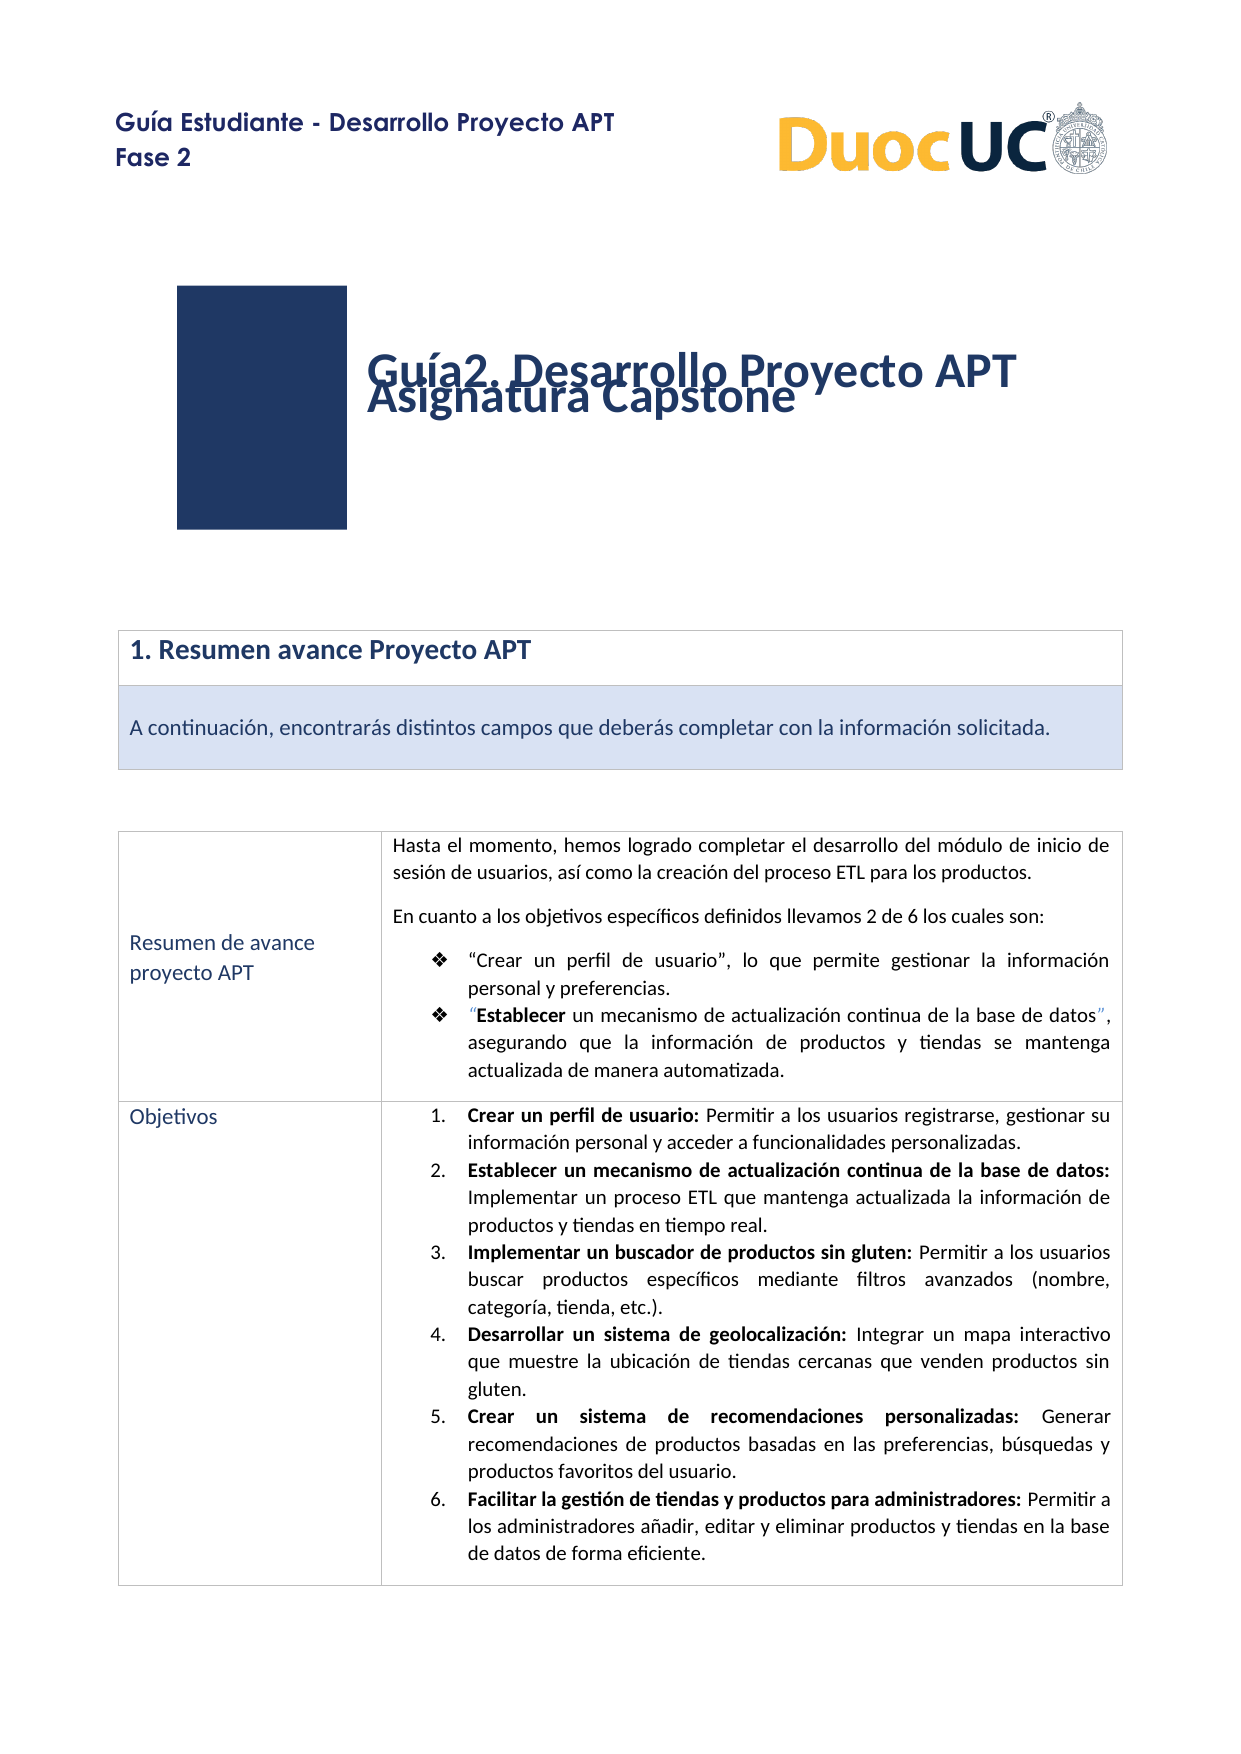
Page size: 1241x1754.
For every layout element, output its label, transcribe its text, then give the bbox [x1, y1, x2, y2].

table_header Hasta el momento, hemos logrado completar el desarrollo del módulo de inicio de sesión de usuarios, así como la creación del proceso ETL para los productos. En cuanto a los objetivos específicos definidos llevamos 2 de 6 los cuales son: “Crear un perfil de usuario”, lo que permite gestionar la información personal y preferencias. “Establecer un mecanismo de actualización continua de la base de datos”, asegurando que la información de productos y tiendas se mantenga actualizada de manera automatizada. [382, 832, 1122, 1101]
picture [779, 102, 1107, 174]
table_cell Objetivos [119, 1102, 381, 1585]
table_header Resumen de avance proyecto APT [119, 832, 381, 1101]
table_cell A continuación, encontrarás distintos campos que deberás completar con la información solicitada. [119, 686, 1122, 769]
table_header 1. Resumen avance Proyecto APT [119, 631, 1122, 685]
